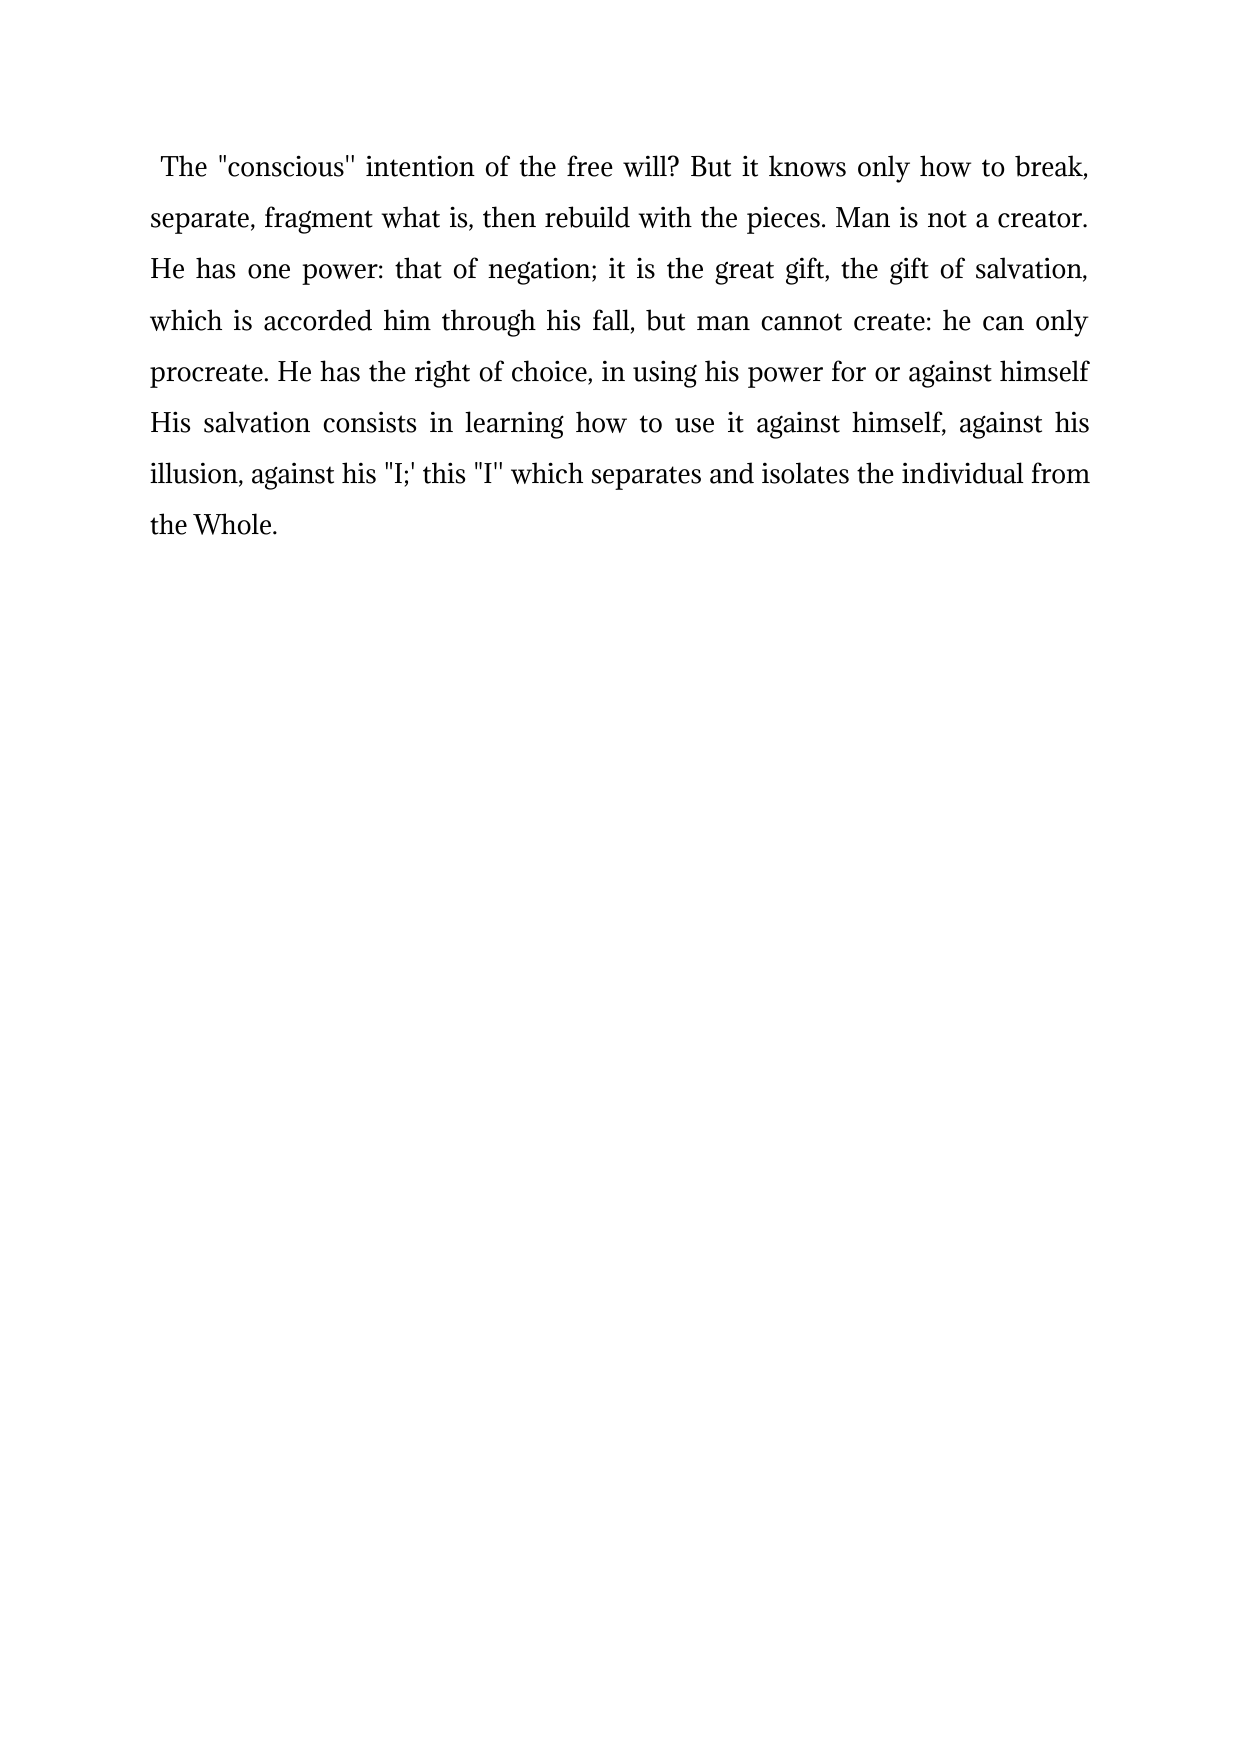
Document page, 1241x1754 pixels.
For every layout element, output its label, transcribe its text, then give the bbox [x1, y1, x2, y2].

text The "conscious'' intention of the free will? But it knows only how to break, separate, fragment what is, then rebuild with the pieces. Man is not a creator. He has one power: that of negation; it is the great gift, the gift of salvation, which is accorded him through his fall, but man cannot create: he can only procreate. He has the right of choice, in using his power for or against himself His salvation consists in learn­ing how to use it against himself, against his illusion, against his "I;' this "I'' which separates and isolates the in­dividual from the Whole. [150, 150, 1090, 541]
